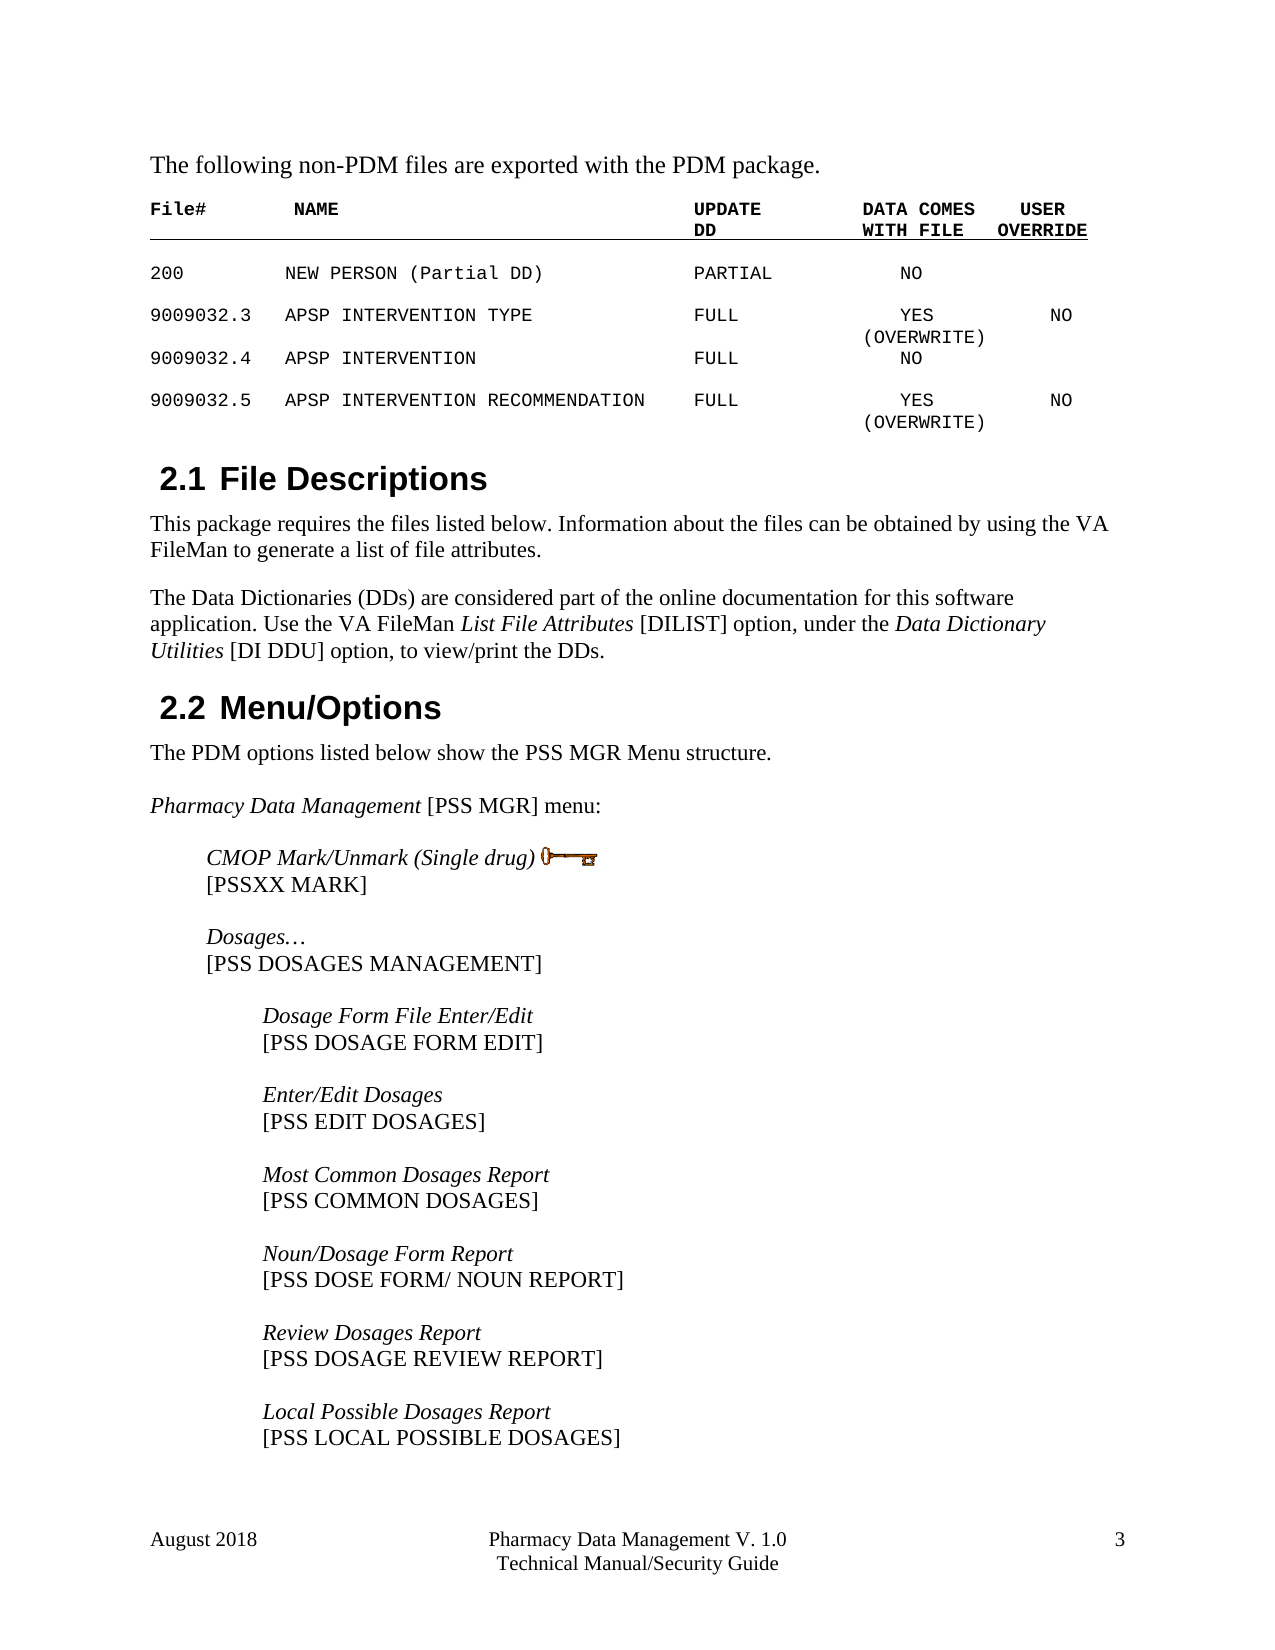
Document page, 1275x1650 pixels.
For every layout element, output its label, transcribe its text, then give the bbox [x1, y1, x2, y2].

text The PDM options listed below show the PSS MGR Menu structure. [150, 739, 1125, 765]
text DD WITH FILE OVERRIDE [150, 221, 1125, 242]
subtitle File Descriptions [159, 459, 1125, 497]
text 9009032.4 APSP INTERVENTION FULL NO [150, 349, 1125, 370]
text Noun/Dosage Form Report [262, 1240, 1125, 1266]
text CMOP Mark/Unmark (Single drug) [206, 844, 1125, 871]
text Dosages… [206, 923, 1125, 950]
text (OVERWRITE) [150, 327, 1125, 349]
text File# NAME UPDATE DATA COMES USER [150, 200, 1125, 221]
text 9009032.3 APSP INTERVENTION TYPE FULL YES NO [150, 306, 1125, 327]
text 200 NEW PERSON (Partial DD) PARTIAL NO [150, 264, 1125, 285]
text The following non-PDM files are exported with the PDM package. [150, 150, 1125, 179]
text [PSS DOSE FORM/ NOUN REPORT] [262, 1266, 1125, 1292]
text [PSS DOSAGES MANAGEMENT] [206, 950, 1125, 976]
text [PSS DOSAGE FORM EDIT] [262, 1029, 1125, 1055]
text 9009032.5 APSP INTERVENTION RECOMMENDATION FULL YES NO [150, 391, 1125, 412]
subtitle Menu/Options [159, 688, 1125, 726]
text Enter/Edit Dosages [262, 1082, 1125, 1108]
text [PSS COMMON DOSAGES] [262, 1187, 1125, 1213]
text [PSSXX MARK] [206, 871, 1125, 897]
text This package requires the files listed below. Information about the files can be obtained by using the VA FileMan to generate a list of file attributes. [150, 510, 1125, 562]
text The Data Dictionaries (DDs) are considered part of the online documentation for this software application. Use the VA FileMan List File Attributes [DILIST] option, under the Data Dictionary Utilities [DI DDU] option, to view/print the DDs. [150, 584, 1125, 663]
text Local Possible Dosages Report [262, 1398, 1125, 1424]
text Pharmacy Data Management [PSS MGR] menu: [150, 792, 1125, 818]
text [PSS DOSAGE REVIEW REPORT] [262, 1345, 1125, 1371]
text Most Common Dosages Report [262, 1161, 1125, 1187]
text (OVERWRITE) [150, 412, 1125, 434]
text Dosage Form File Enter/Edit [262, 1002, 1125, 1029]
text [PSS EDIT DOSAGES] [262, 1108, 1125, 1134]
text Review Dosages Report [262, 1319, 1125, 1345]
text [PSS LOCAL POSSIBLE DOSAGES] [262, 1424, 1125, 1451]
